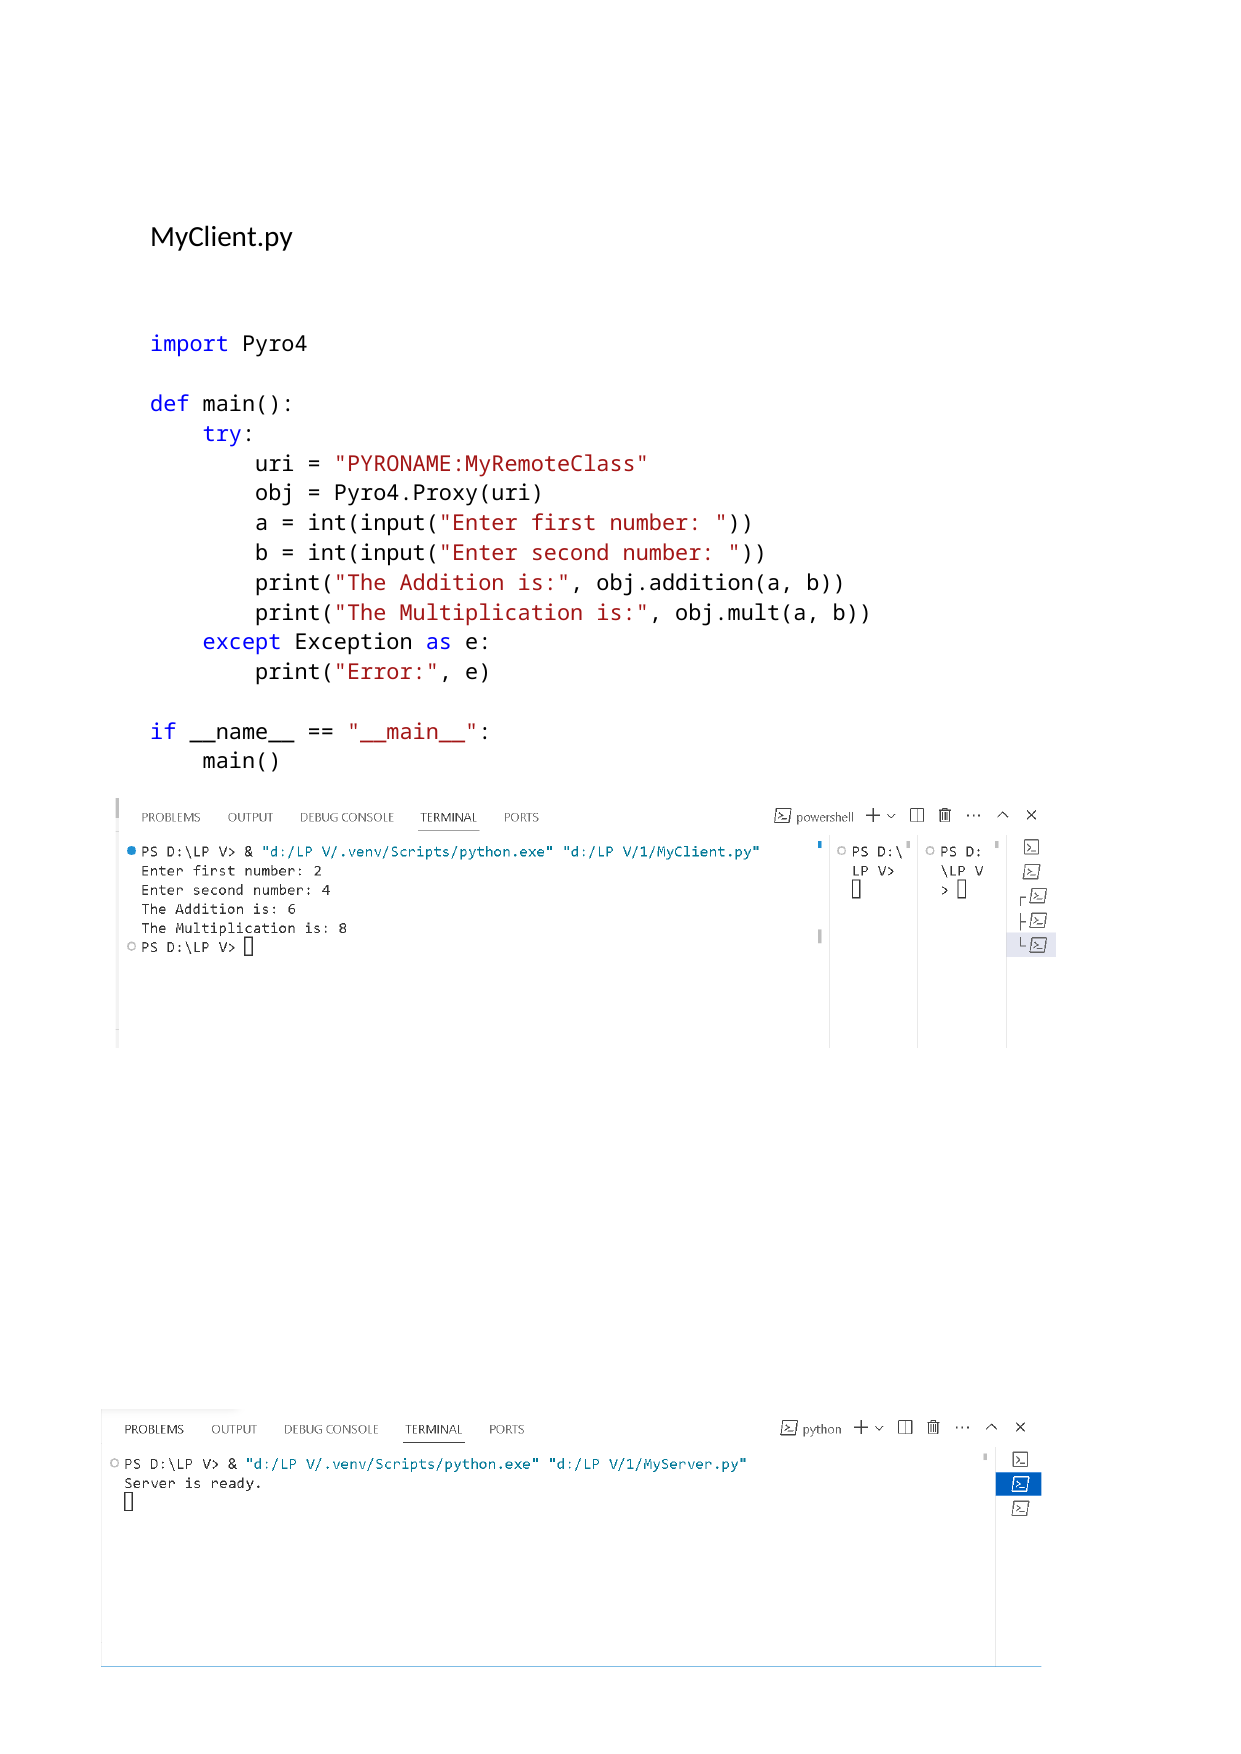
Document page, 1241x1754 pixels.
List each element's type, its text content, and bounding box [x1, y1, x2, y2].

text except Exception as e: [150, 626, 1090, 656]
text main() [150, 745, 1090, 775]
text a = int(input("Enter first number: ")) [150, 507, 1090, 537]
text MyClient.py [150, 218, 1090, 254]
text b = int(input("Enter second number: ")) [150, 537, 1090, 567]
text try: [150, 418, 1090, 447]
text print("The Multiplication is:", obj.mult(a, b)) [150, 596, 1090, 626]
text import Pyro4 [150, 328, 1090, 358]
text print("The Addition is:", obj.addition(a, b)) [150, 567, 1090, 596]
text if __name__ == "__main__": [150, 716, 1090, 745]
text print("Error:", e) [150, 656, 1090, 686]
text obj = Pyro4.Proxy(uri) [150, 477, 1090, 507]
text uri = "PYRONAME:MyRemoteClass" [150, 447, 1090, 477]
text def main(): [150, 388, 1090, 418]
